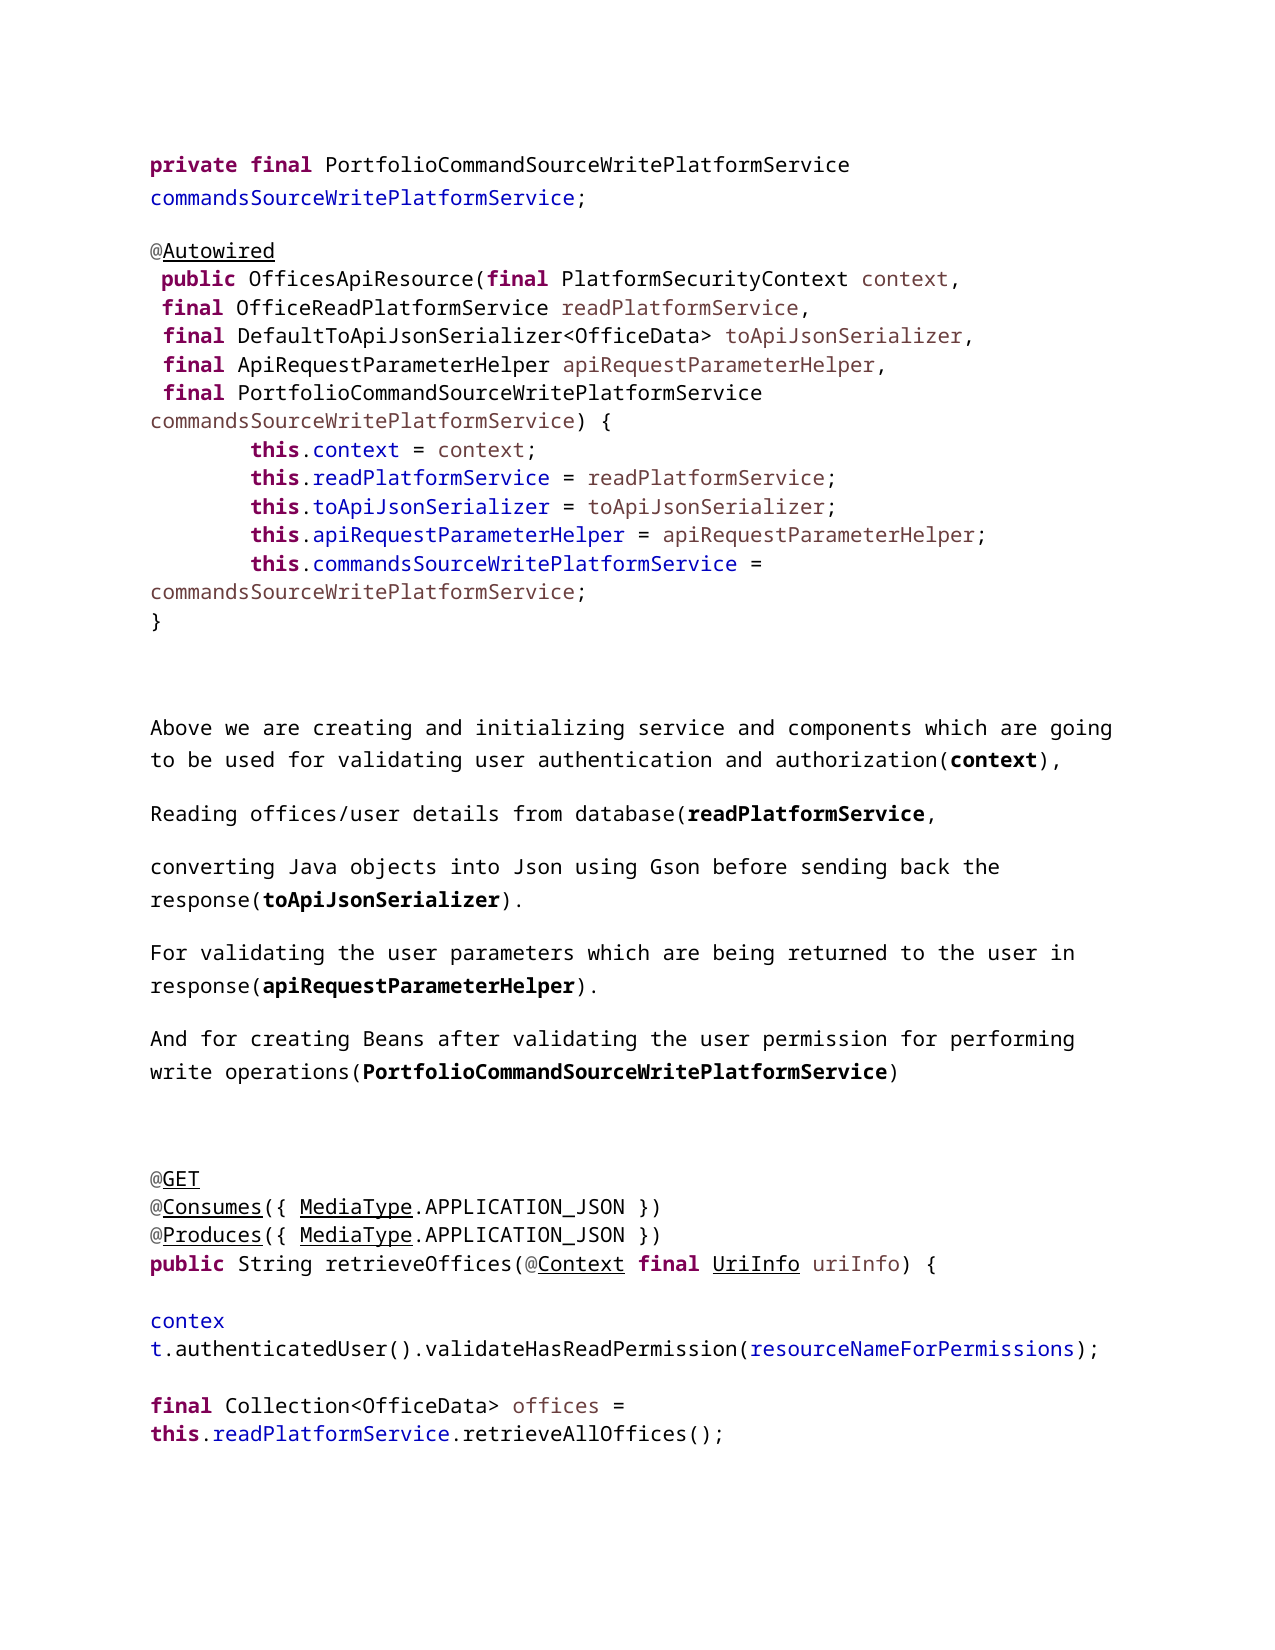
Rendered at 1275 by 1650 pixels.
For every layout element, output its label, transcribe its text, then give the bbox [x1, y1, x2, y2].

text final DefaultToApiJsonSerializer<OfficeData> toApiJsonSerializer, [150, 321, 1125, 350]
text converting Java objects into Json using Gson before sending back the response(toApiJsonSerializer). [150, 852, 1125, 913]
text public OfficesApiResource(final PlatformSecurityContext context, [161, 264, 1125, 293]
text @Autowired [150, 236, 1125, 264]
text public String retrieveOffices(@Context final UriInfo uriInfo) { [150, 1249, 1125, 1277]
text Above we are creating and initializing service and components which are going to be used for validating user authentication and authorization(context), [150, 713, 1125, 774]
text this.readPlatformService = readPlatformService; [150, 463, 1125, 492]
text this.context = context; [150, 435, 1125, 463]
text } [150, 606, 1125, 634]
text private final PortfolioCommandSourceWritePlatformService commandsSourceWritePlatformService; [150, 150, 1125, 211]
text @Produces({ MediaType.APPLICATION_JSON }) [150, 1221, 1125, 1249]
text this.commandsSourceWritePlatformService = commandsSourceWritePlatformService; [150, 549, 1125, 606]
text final OfficeReadPlatformService readPlatformService, [161, 293, 1125, 321]
text For validating the user parameters which are being returned to the user in response(apiRequestParameterHelper). [150, 938, 1125, 999]
text final ApiRequestParameterHelper apiRequestParameterHelper, [150, 350, 1125, 378]
text final Collection<OfficeData> offices = this.readPlatformService.retrieveAllOffices(); [150, 1391, 1125, 1448]
text @Consumes({ MediaType.APPLICATION_JSON }) [150, 1192, 1125, 1221]
text Reading offices/user details from database(readPlatformService, [150, 799, 1125, 827]
text this.toApiJsonSerializer = toApiJsonSerializer; [150, 492, 1125, 520]
text final PortfolioCommandSourceWritePlatformService commandsSourceWritePlatformService) { [150, 378, 1125, 435]
text context.authenticatedUser().validateHasReadPermission(resourceNameForPermissions); [150, 1306, 1125, 1363]
text And for creating Beans after validating the user permission for performing write operations(PortfolioCommandSourceWritePlatformService) [150, 1024, 1125, 1085]
text @GET [150, 1164, 1125, 1192]
text this.apiRequestParameterHelper = apiRequestParameterHelper; [150, 520, 1125, 549]
